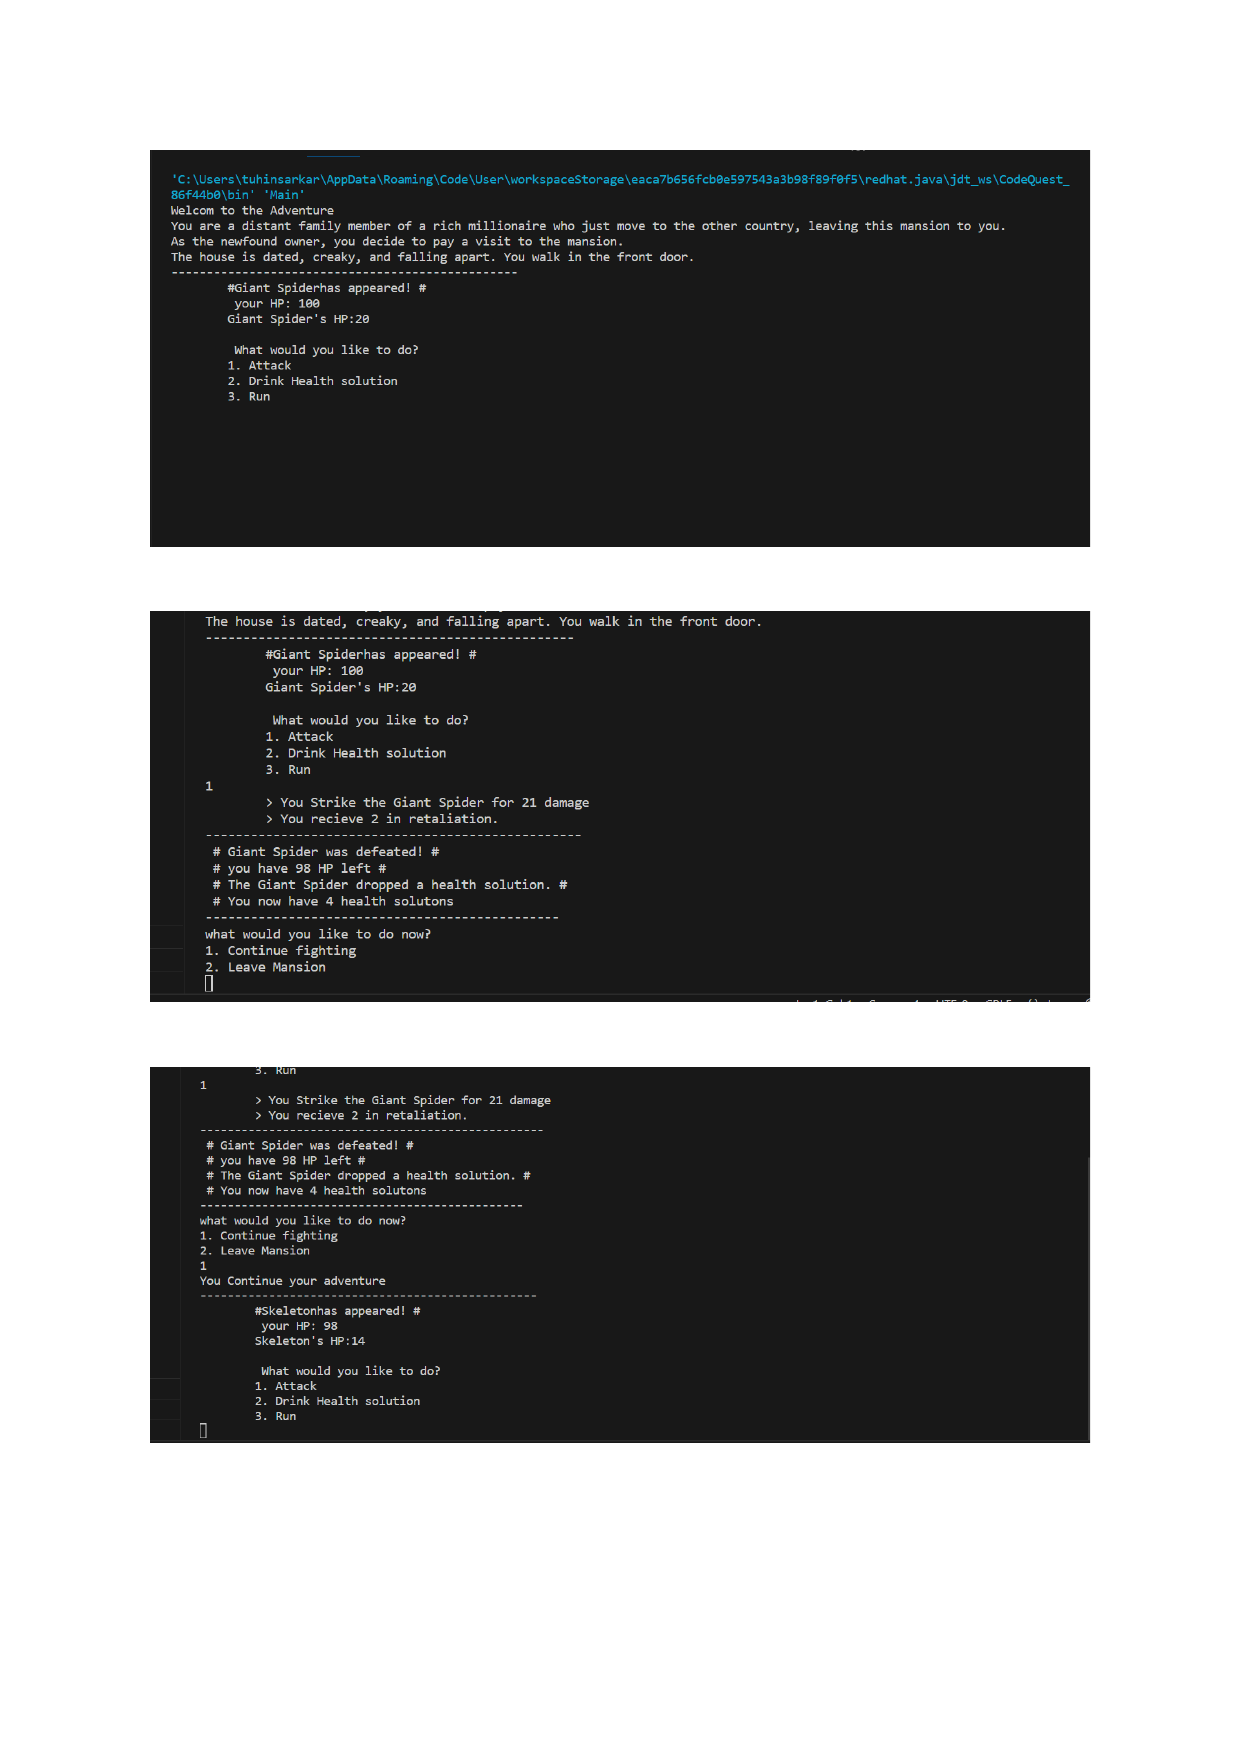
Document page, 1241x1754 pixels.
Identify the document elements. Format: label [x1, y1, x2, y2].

picture [150, 611, 1091, 1002]
picture [150, 1067, 1091, 1443]
picture [150, 150, 1091, 547]
